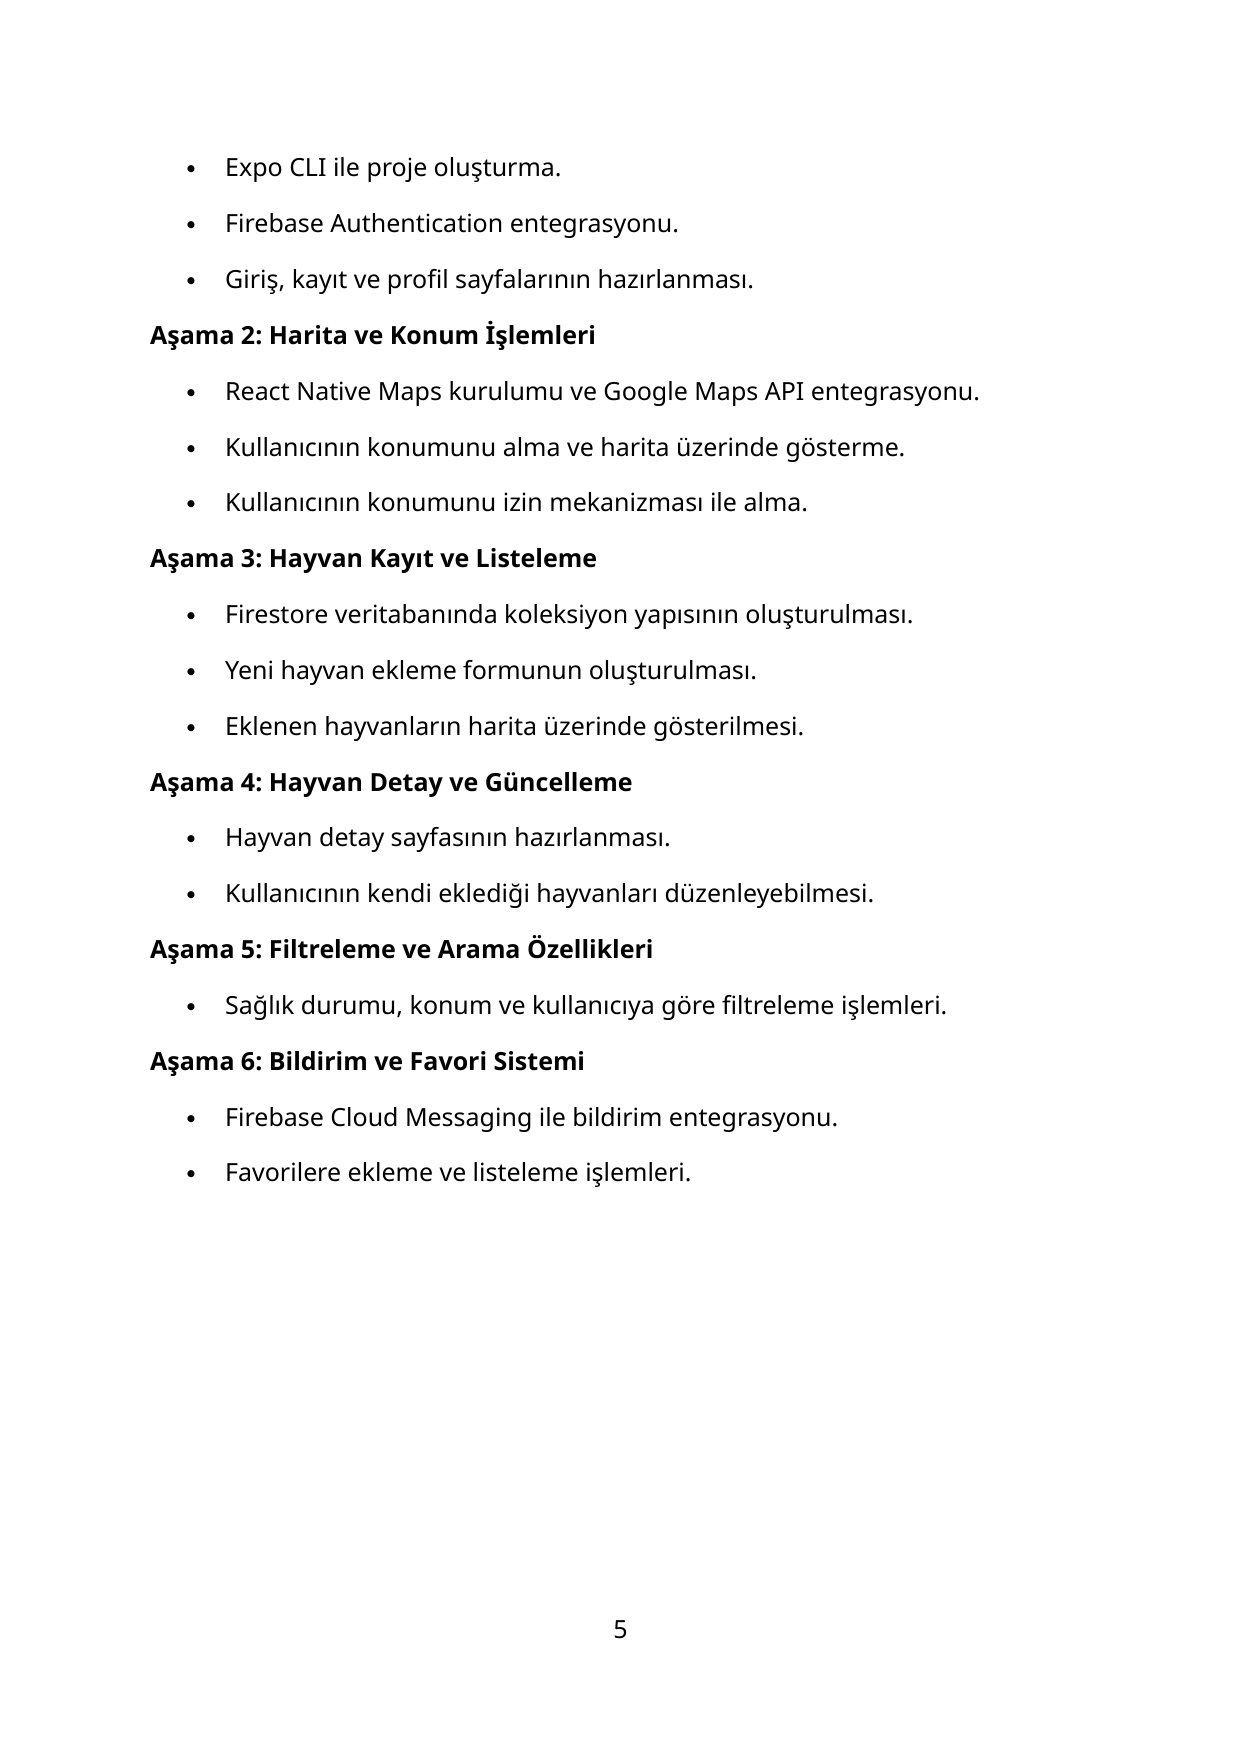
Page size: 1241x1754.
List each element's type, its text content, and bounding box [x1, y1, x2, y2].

text Aşama 4: Hayvan Detay ve Güncelleme [150, 764, 1090, 798]
list Hayvan detay sayfasının hazırlanması. [187, 820, 1090, 854]
list Giriş, kayıt ve profil sayfalarının hazırlanması. [187, 262, 1090, 296]
list Favorilere ekleme ve listeleme işlemleri. [187, 1155, 1090, 1189]
list Kullanıcının konumunu alma ve harita üzerinde gösterme. [187, 429, 1090, 463]
list Firebase Cloud Messaging ile bildirim entegrasyonu. [187, 1099, 1090, 1133]
list Firebase Authentication entegrasyonu. [187, 206, 1090, 240]
list Yeni hayvan ekleme formunun oluşturulması. [187, 652, 1090, 687]
list Kullanıcının kendi eklediği hayvanları düzenleyebilmesi. [187, 876, 1090, 910]
list Firestore veritabanında koleksiyon yapısının oluşturulması. [187, 597, 1090, 631]
text Aşama 2: Harita ve Konum İşlemleri [150, 317, 1090, 352]
list Sağlık durumu, konum ve kullanıcıya göre filtreleme işlemleri. [187, 987, 1090, 1022]
list Kullanıcının konumunu izin mekanizması ile alma. [187, 485, 1090, 519]
list Eklenen hayvanların harita üzerinde gösterilmesi. [187, 708, 1090, 742]
text Aşama 3: Hayvan Kayıt ve Listeleme [150, 541, 1090, 575]
list React Native Maps kurulumu ve Google Maps API entegrasyonu. [187, 373, 1090, 407]
text Aşama 5: Filtreleme ve Arama Özellikleri [150, 932, 1090, 966]
text Aşama 6: Bildirim ve Favori Sistemi [150, 1043, 1090, 1077]
list Expo CLI ile proje oluşturma. [187, 150, 1090, 184]
